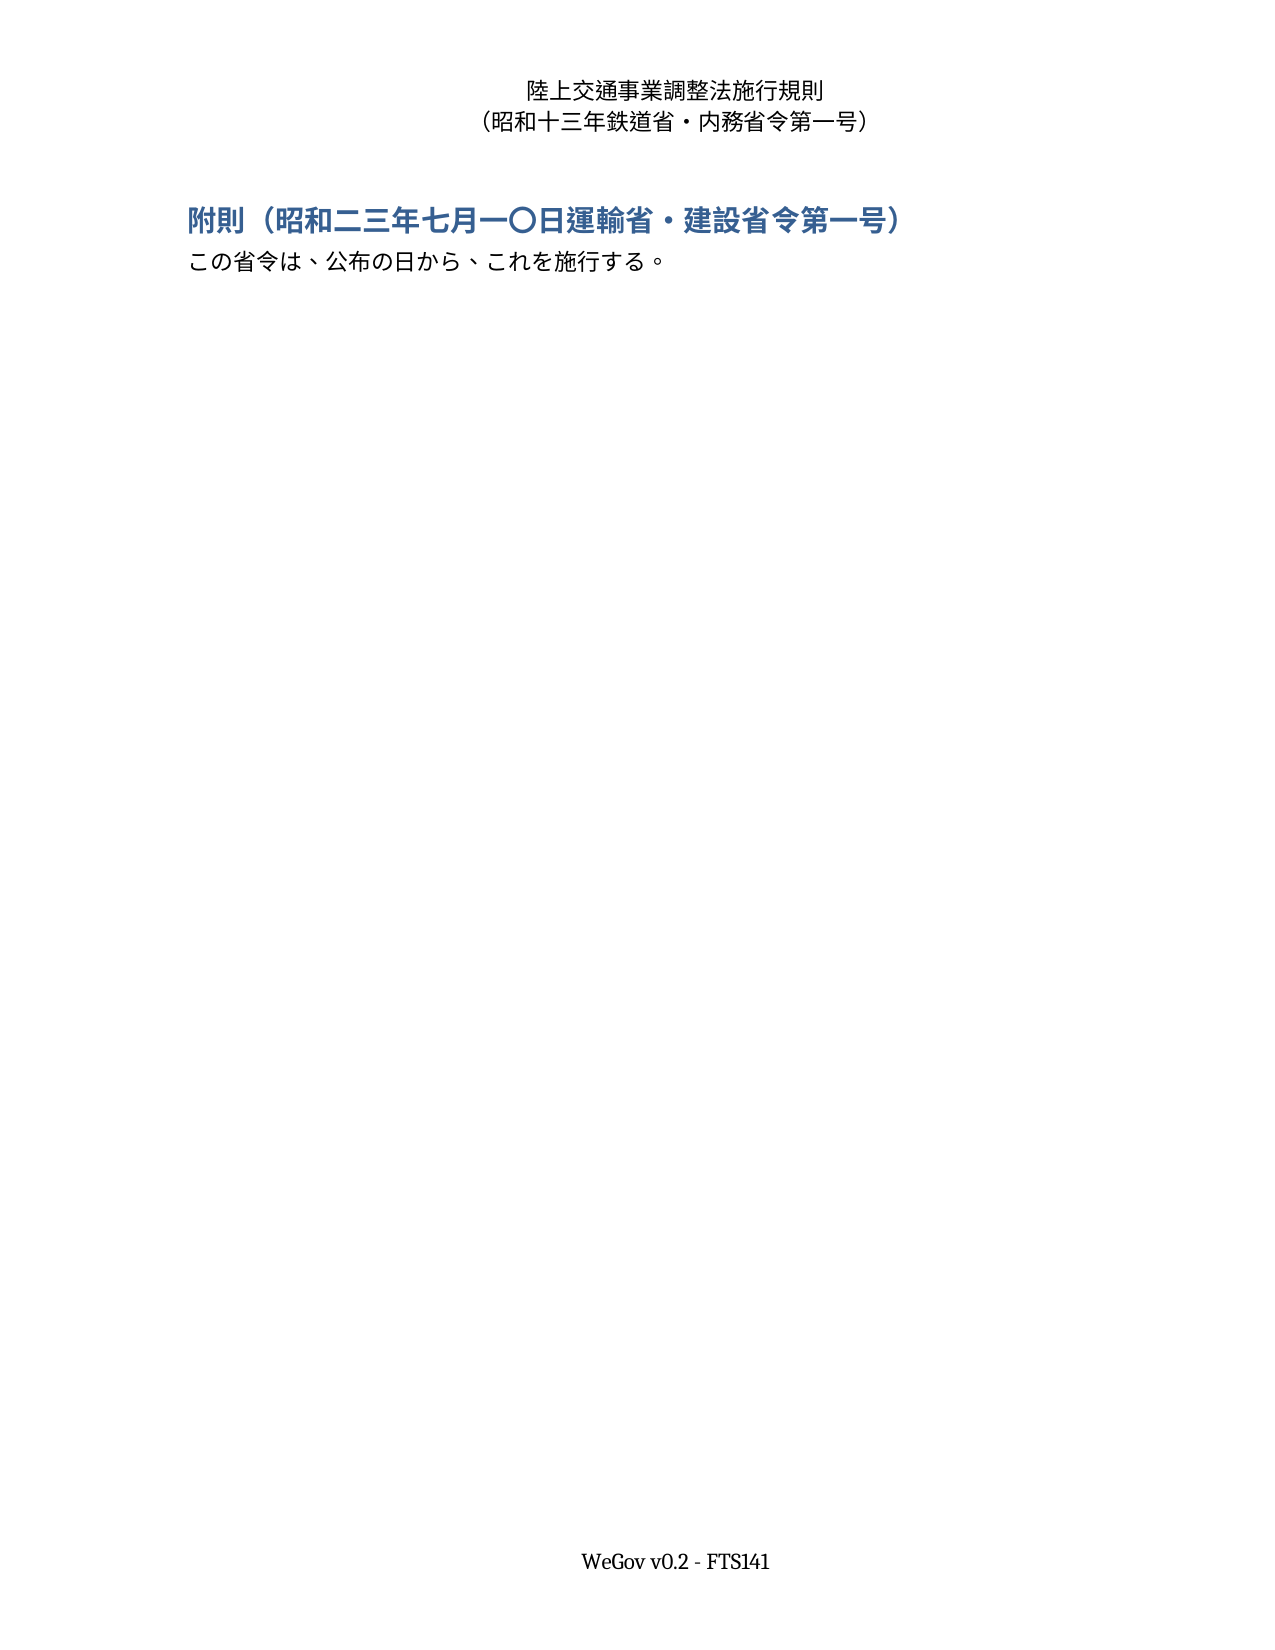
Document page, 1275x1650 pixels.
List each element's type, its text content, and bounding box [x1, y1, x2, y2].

subtitle 附則（昭和二三年七月一〇日運輸省・建設省令第一号） [187, 200, 1087, 240]
text この省令は、公布の日から、これを施行する。 [187, 246, 1087, 277]
